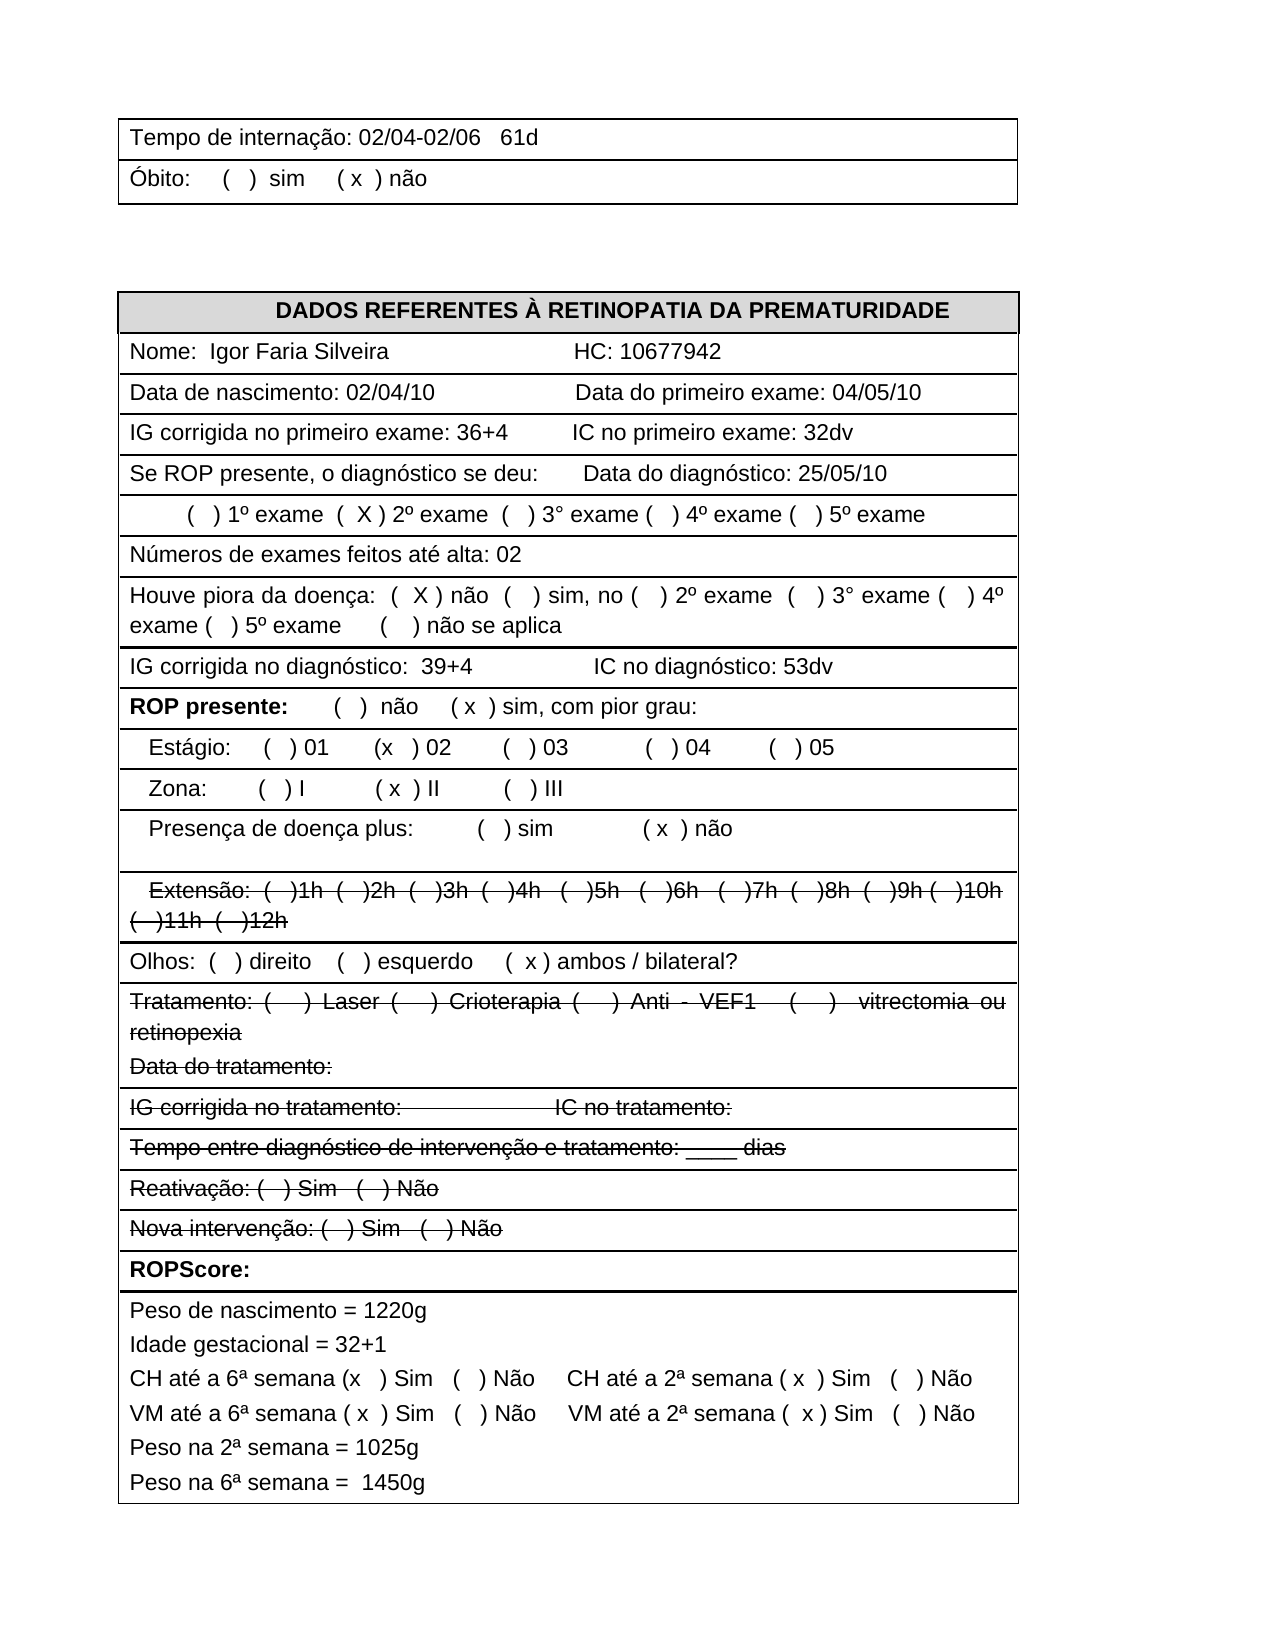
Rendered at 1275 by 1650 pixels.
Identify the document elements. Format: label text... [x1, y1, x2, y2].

table_cell Números de exames feitos até alta: 02 [119, 535, 1018, 576]
table_cell Extensão: ( )1h ( )2h ( )3h ( )4h ( )5h ( )6h ( )7h ( )8h ( )9h ( )10h ( )11h ( )12h [119, 871, 1018, 941]
table_cell ROPScore: [119, 1250, 1018, 1290]
table_cell Zona: ( ) I ( x ) II ( ) III [119, 768, 1018, 809]
table_cell Se ROP presente, o diagnóstico se deu: Data do diagnóstico: 25/05/10 [119, 454, 1018, 494]
table_cell Nova intervenção: ( ) Sim ( ) Não [119, 1209, 1018, 1250]
table_cell Peso de nascimento = 1220g Idade gestacional = 32+1 CH até a 6ª semana (x ) Sim ( ) Não CH até a 2ª semana ( x ) Sim ( ) Não VM até a 6ª semana ( x ) Sim ( ) Não VM até a 2ª semana ( x ) Sim ( ) Não Peso na 2ª semana = 1025g Peso na 6ª semana = 1450g [119, 1290, 1018, 1503]
table_cell IG corrigida no diagnóstico: 39+4 IC no diagnóstico: 53dv [119, 646, 1018, 687]
table_cell Tempo de internação: 02/04-02/06 61d [119, 120, 1017, 159]
table_cell Óbito: ( ) sim ( x ) não [119, 161, 1017, 202]
table_cell Olhos: ( ) direito ( ) esquerdo ( x ) ambos / bilateral? [119, 941, 1018, 982]
table_cell IG corrigida no primeiro exame: 36+4 IC no primeiro exame: 32dv [119, 413, 1018, 454]
table_header DADOS REFERENTES À RETINOPATIA DA PREMATURIDADE [119, 293, 1018, 332]
table_cell Tempo entre diagnóstico de intervenção e tratamento: ____ dias [119, 1128, 1018, 1168]
table_cell Houve piora da doença: ( X ) não ( ) sim, no ( ) 2º exame ( ) 3° exame ( ) 4º exame ( ) 5º exame ( ) não se aplica [119, 576, 1018, 646]
table_cell Nome: Igor Faria Silveira HC: 10677942 [119, 332, 1018, 372]
table_cell ROP presente: ( ) não ( x ) sim, com pior grau: [119, 687, 1018, 728]
table_cell Tratamento: ( ) Laser ( ) Crioterapia ( ) Anti - VEF1 ( ) vitrectomia ou retinopexia Data do tratamento: [119, 982, 1018, 1087]
table_cell IG corrigida no tratamento: IC no tratamento: [119, 1087, 1018, 1128]
table_cell Presença de doença plus: ( ) sim ( x ) não [119, 809, 1018, 871]
table_cell Estágio: ( ) 01 (x ) 02 ( ) 03 ( ) 04 ( ) 05 [119, 728, 1018, 768]
table_cell Data de nascimento: 02/04/10 Data do primeiro exame: 04/05/10 [119, 373, 1018, 413]
table_cell ( ) 1º exame ( X ) 2º exame ( ) 3° exame ( ) 4º exame ( ) 5º exame [119, 494, 1018, 535]
table_cell Reativação: ( ) Sim ( ) Não [119, 1169, 1018, 1209]
